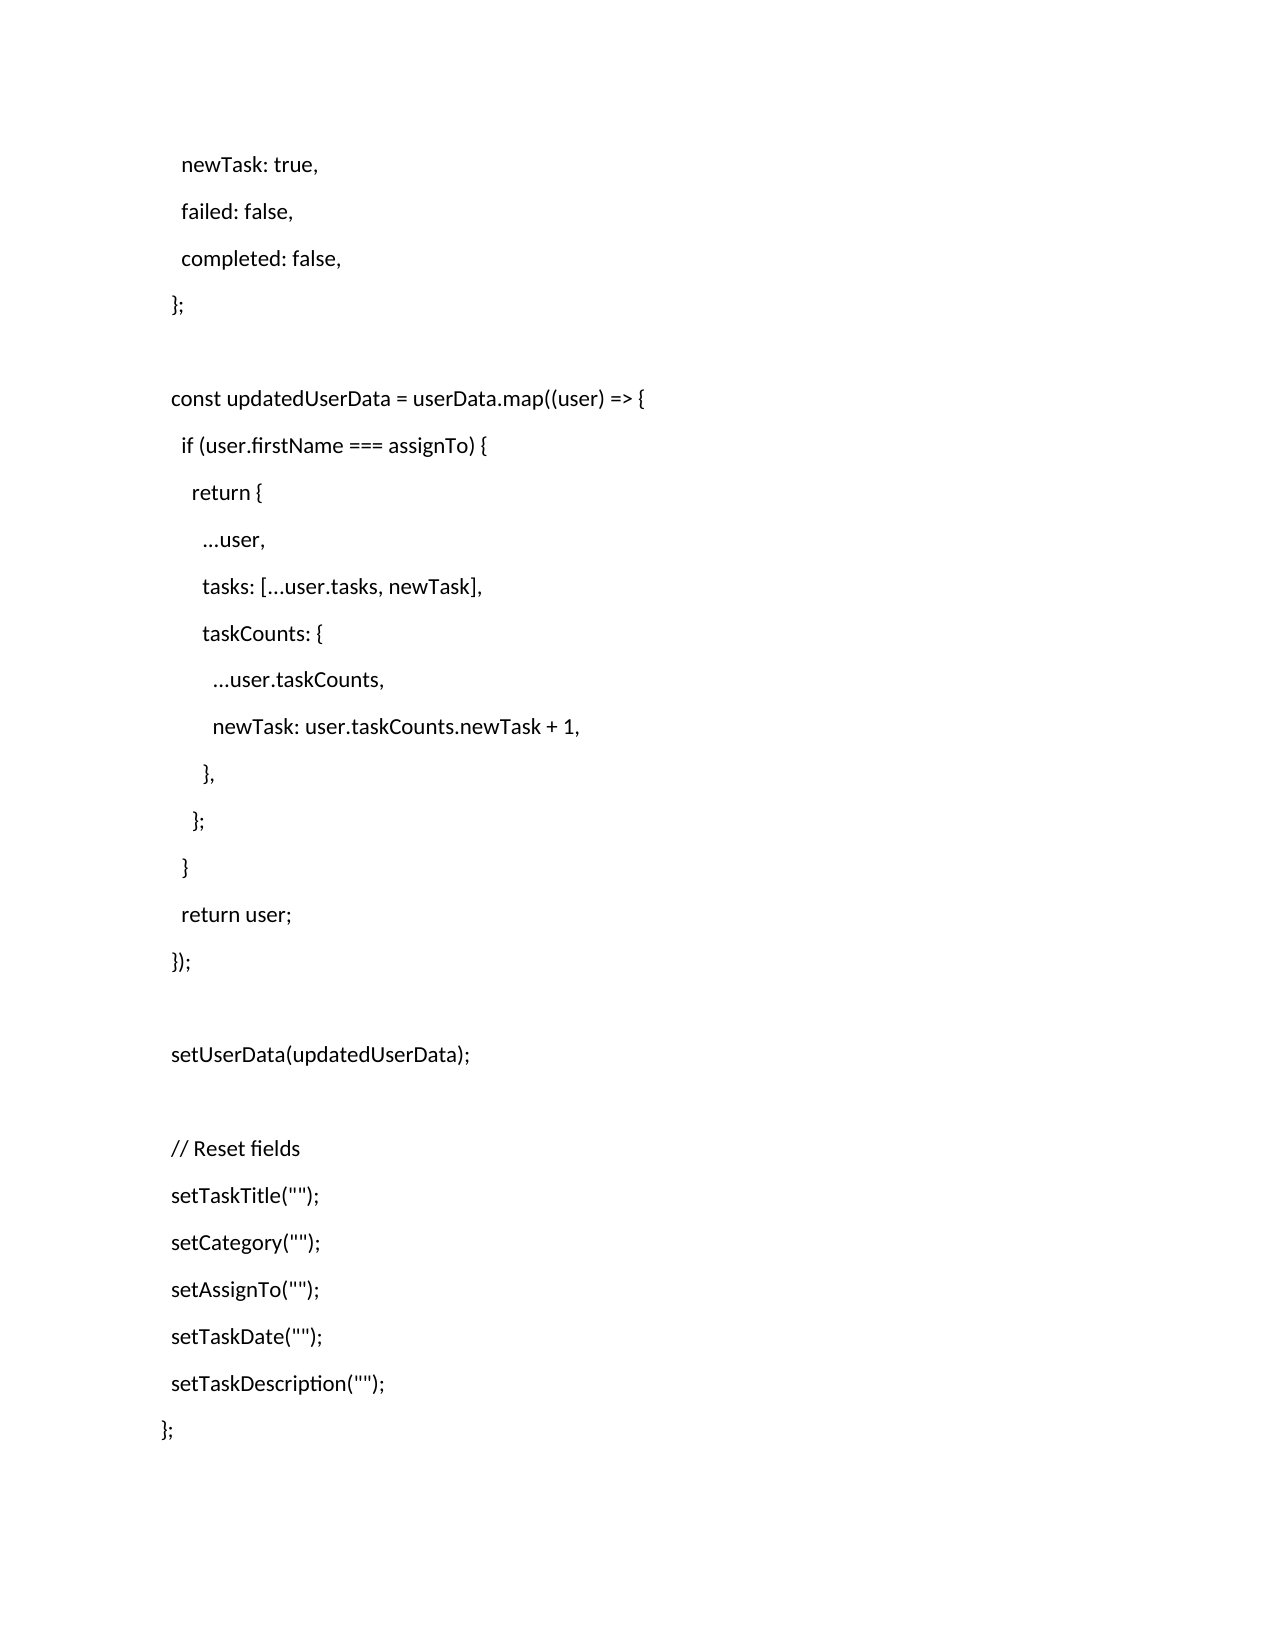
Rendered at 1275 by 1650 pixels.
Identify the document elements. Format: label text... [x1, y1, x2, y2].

text if (user.firstName === assignTo) { [150, 431, 1125, 459]
text }, [150, 759, 1125, 787]
text failed: false, [150, 197, 1125, 225]
text } [150, 853, 1125, 881]
text }; [150, 806, 1125, 834]
text newTask: true, [150, 150, 1125, 178]
text completed: false, [150, 244, 1125, 272]
text taskCounts: { [150, 619, 1125, 647]
text // Reset fields [150, 1134, 1125, 1162]
text setAssignTo(""); [150, 1275, 1125, 1303]
text }; [150, 1416, 1125, 1444]
text return { [150, 478, 1125, 506]
text return user; [150, 900, 1125, 928]
text setCategory(""); [150, 1228, 1125, 1256]
text }; [150, 291, 1125, 319]
text const updatedUserData = userData.map((user) => { [150, 384, 1125, 412]
text ...user.taskCounts, [150, 666, 1125, 694]
text }); [150, 947, 1125, 975]
text setUserData(updatedUserData); [150, 1041, 1125, 1069]
text newTask: user.taskCounts.newTask + 1, [150, 712, 1125, 741]
text tasks: [...user.tasks, newTask], [150, 572, 1125, 600]
text setTaskTitle(""); [150, 1181, 1125, 1209]
text setTaskDate(""); [150, 1322, 1125, 1350]
text ...user, [150, 525, 1125, 553]
text setTaskDescription(""); [150, 1369, 1125, 1397]
